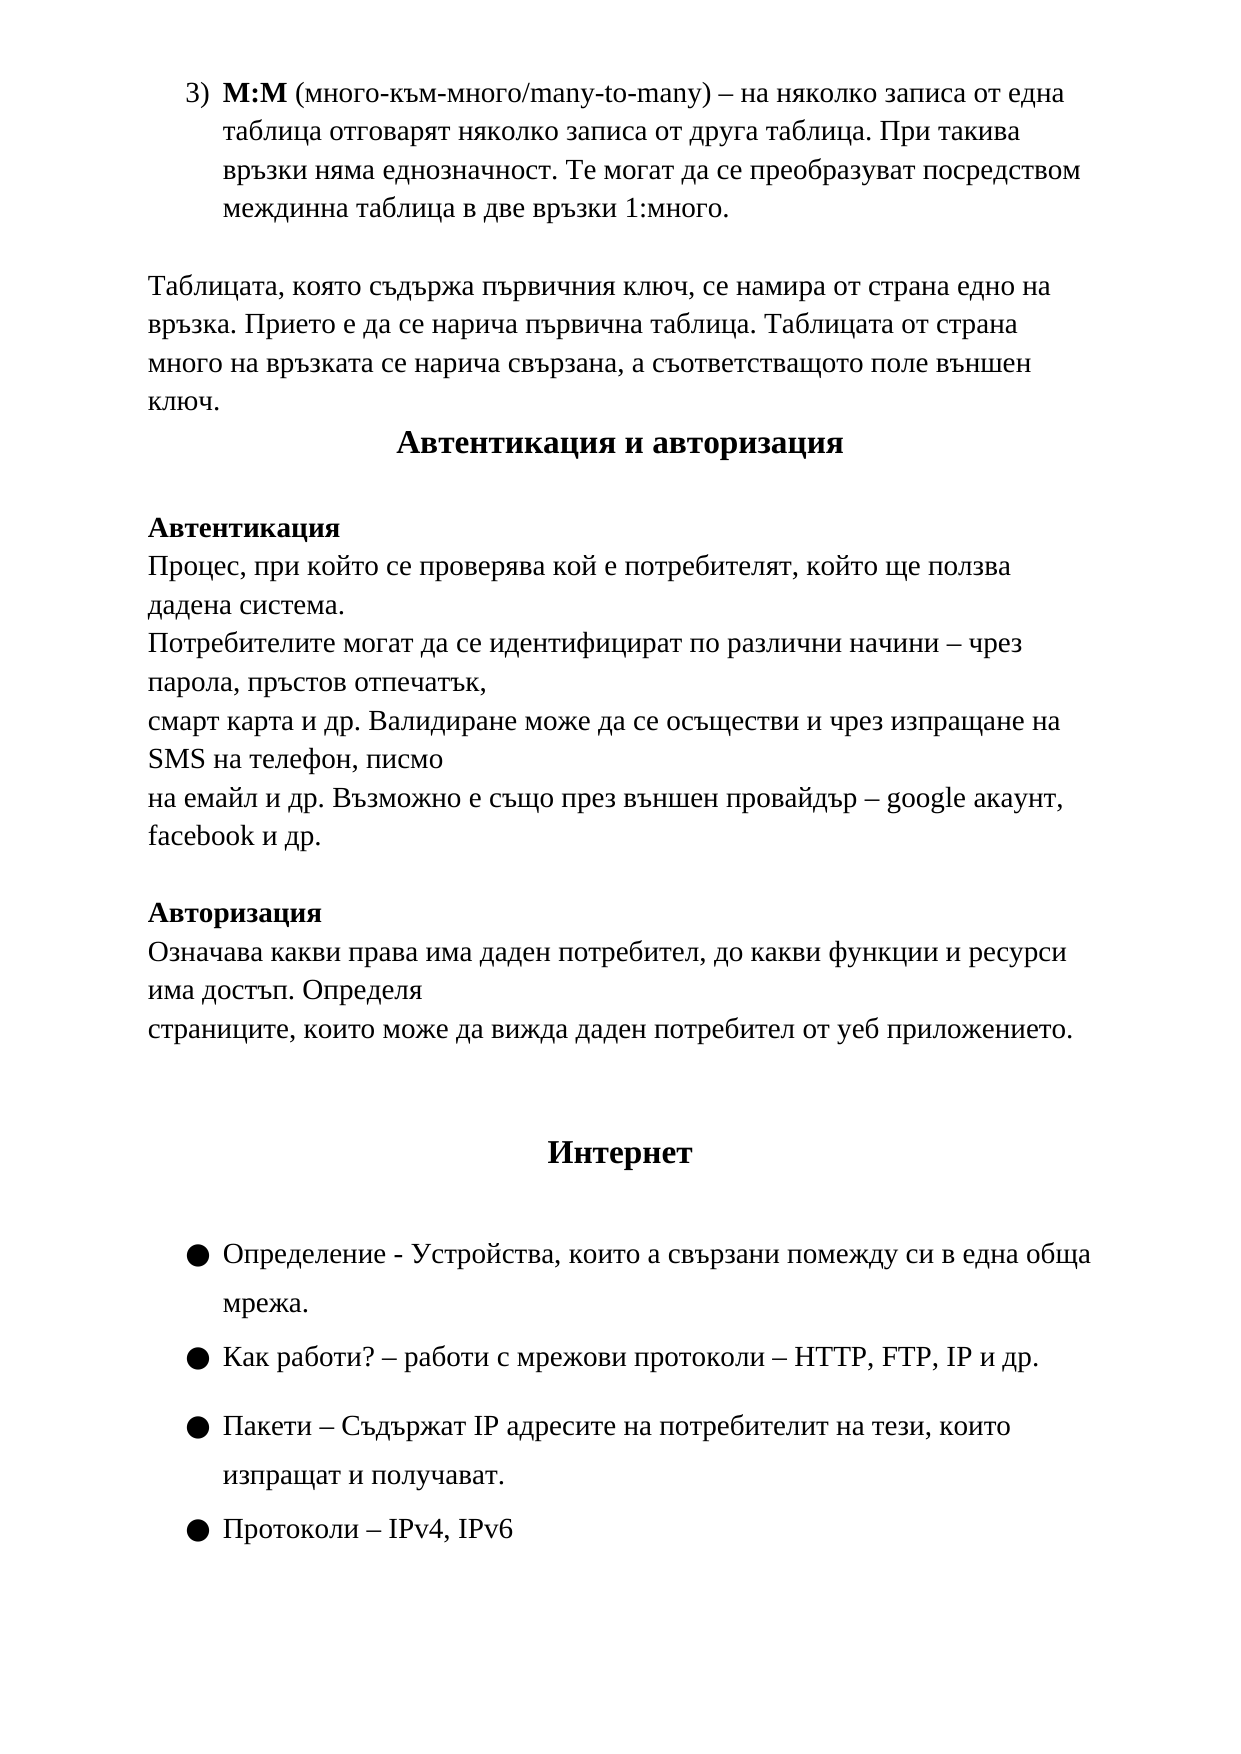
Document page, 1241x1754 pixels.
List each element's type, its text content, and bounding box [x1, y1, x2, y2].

text на емайл и др. Възможно е също през външен провайдър – google акаунт, facebook и др. [148, 780, 1093, 852]
text Авторизация [148, 895, 1093, 929]
list Определение - Устройства, които а свързани помежду си в една обща мрежа. [185, 1220, 1093, 1319]
text Процес, при който се проверява кой е потребителят, който ще ползва дадена система. [148, 548, 1093, 621]
list Пакети – Съдържат IP адресите на потребителит на тези, които изпращат и получават. [185, 1392, 1093, 1491]
text смарт карта и др. Валидиране може да се осъществи и чрез изпращане на SMS на телефон, писмо [148, 703, 1093, 775]
list Как работи? – работи с мрежови протоколи – HTTP, FTP, IP и др. [185, 1324, 1093, 1383]
text Автентикация и авторизация [148, 422, 1093, 460]
list М:М (много-към-много/many-to-many) – на няколко записа от една таблица отговарят няколко записа от друга таблица. При такива връзки няма еднозначност. Те могат да се преобразуват посредством междинна таблица в две връзки 1:много. [185, 75, 1093, 224]
text Автентикация [148, 510, 1093, 543]
text Интернет [148, 1132, 1093, 1171]
text Потребителите могат да се идентифицират по различни начини – чрез парола, пръстов отпечатък, [148, 626, 1093, 698]
text Означава какви права има даден потребител, до какви функции и ресурси има достъп. Определя [148, 934, 1093, 1006]
list Протоколи – IPv4, IPv6 [185, 1496, 1093, 1556]
text страниците, които може да вижда даден потребител от уеб приложението. [148, 1011, 1093, 1044]
text Таблицата, която съдържа първичния ключ, се намира от страна едно на връзка. Прието е да се нарича първична таблица. Таблицата от страна много на връзката се нарича свързана, а съответстващото поле външен ключ. [148, 229, 1093, 417]
